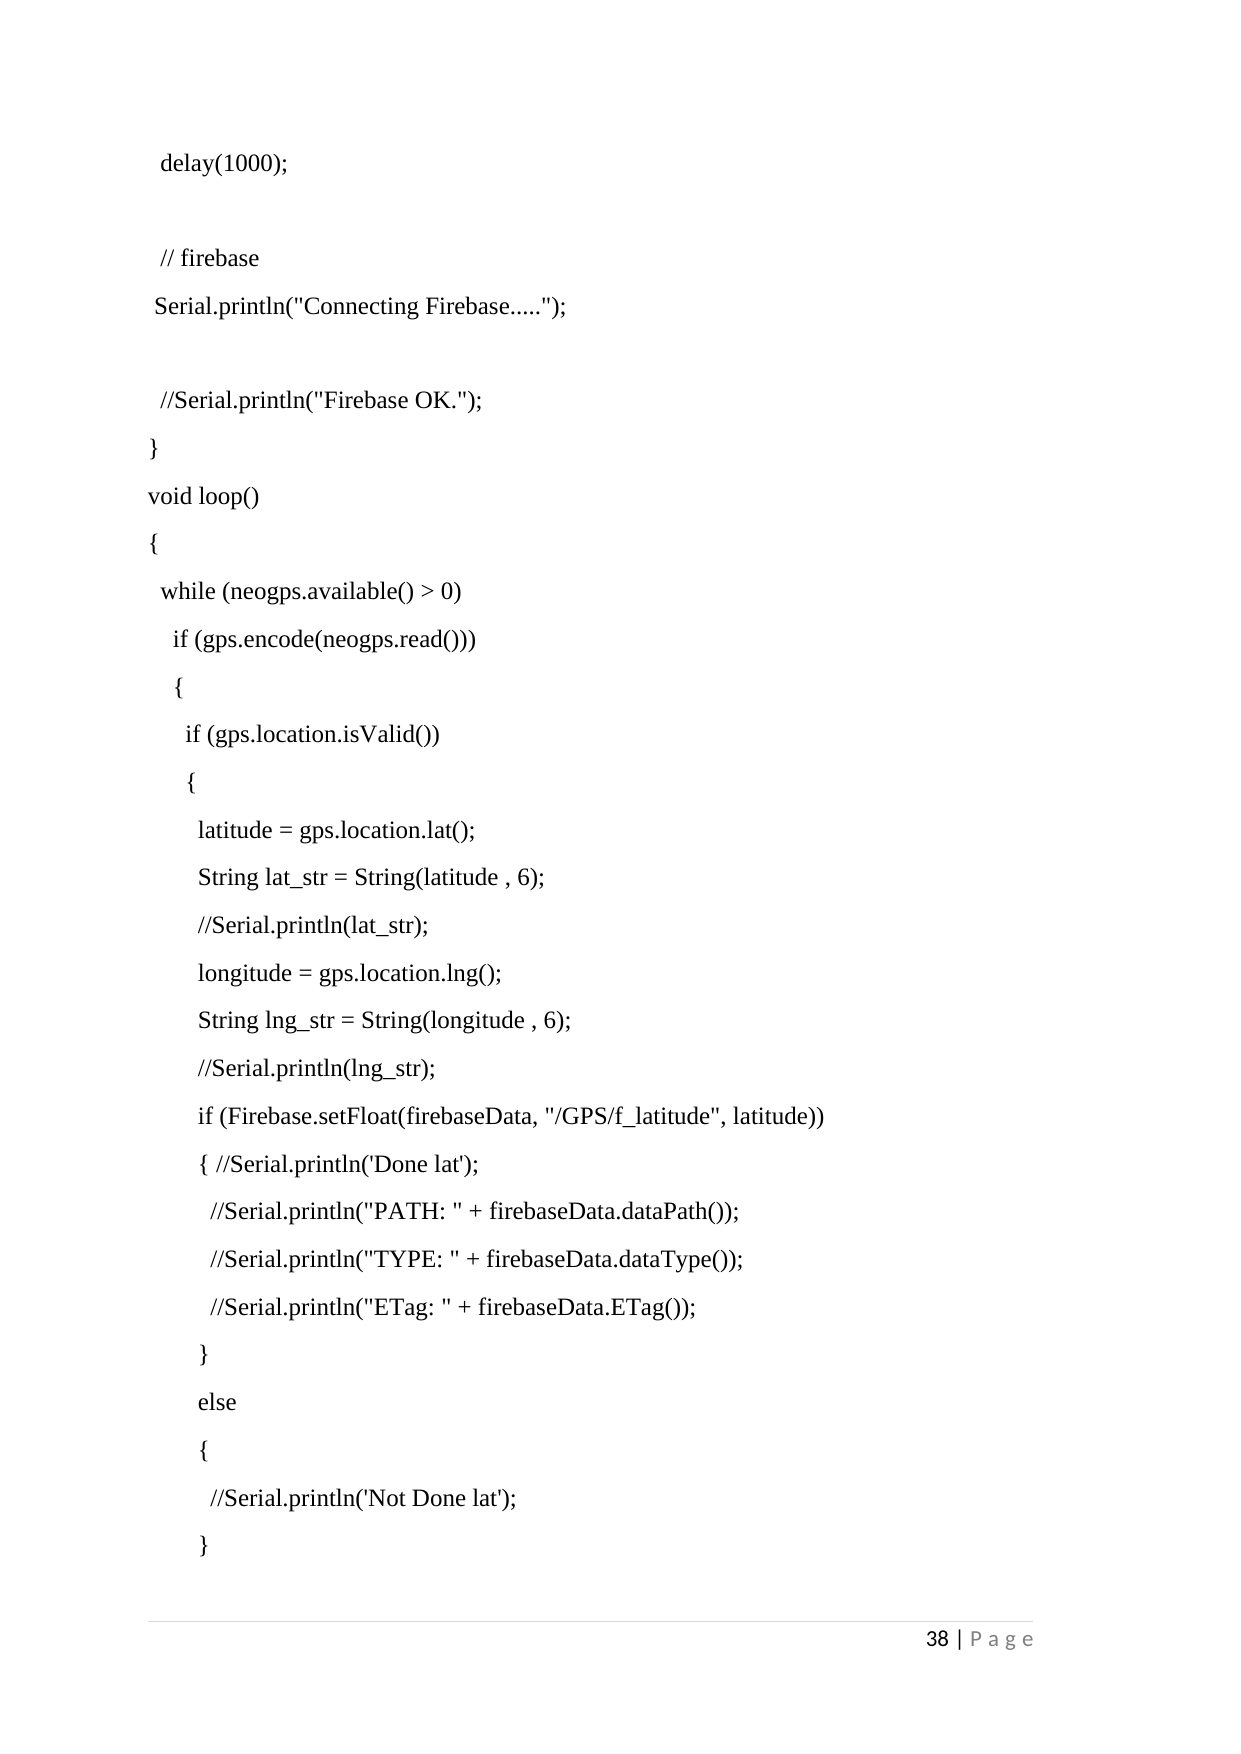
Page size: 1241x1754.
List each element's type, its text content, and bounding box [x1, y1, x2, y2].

text //Serial.println('Not Done lat'); [148, 1483, 1033, 1511]
text { [148, 1435, 1033, 1464]
text { [148, 528, 1033, 557]
text latitude = gps.location.lat(); [148, 815, 1033, 843]
text while (neogps.available() > 0) [148, 576, 1033, 605]
text delay(1000); [148, 148, 1033, 176]
text //Serial.println(lat_str); [148, 910, 1033, 939]
text if (gps.encode(neogps.read())) [148, 624, 1033, 653]
text //Serial.println("PATH: " + firebaseData.dataPath()); [148, 1196, 1033, 1225]
text } [148, 1530, 1033, 1559]
text } [148, 433, 1033, 462]
text { //Serial.println('Done lat'); [148, 1149, 1033, 1177]
text void loop() [148, 481, 1033, 509]
text longitude = gps.location.lng(); [148, 958, 1033, 987]
text { [148, 767, 1033, 796]
text //Serial.println("Firebase OK."); [148, 385, 1033, 414]
text //Serial.println("TYPE: " + firebaseData.dataType()); [148, 1244, 1033, 1273]
text else [148, 1387, 1033, 1416]
text if (Firebase.setFloat(firebaseData, "/GPS/f_latitude", latitude)) [148, 1101, 1033, 1130]
text //Serial.println("ETag: " + firebaseData.ETag()); [148, 1292, 1033, 1321]
text } [148, 1339, 1033, 1368]
text // firebase [148, 243, 1033, 272]
text if (gps.location.isValid()) [148, 719, 1033, 748]
text { [148, 672, 1033, 700]
text String lat_str = String(latitude , 6); [148, 862, 1033, 891]
text //Serial.println(lng_str); [148, 1053, 1033, 1082]
text String lng_str = String(longitude , 6); [148, 1006, 1033, 1034]
text Serial.println("Connecting Firebase....."); [148, 291, 1033, 319]
